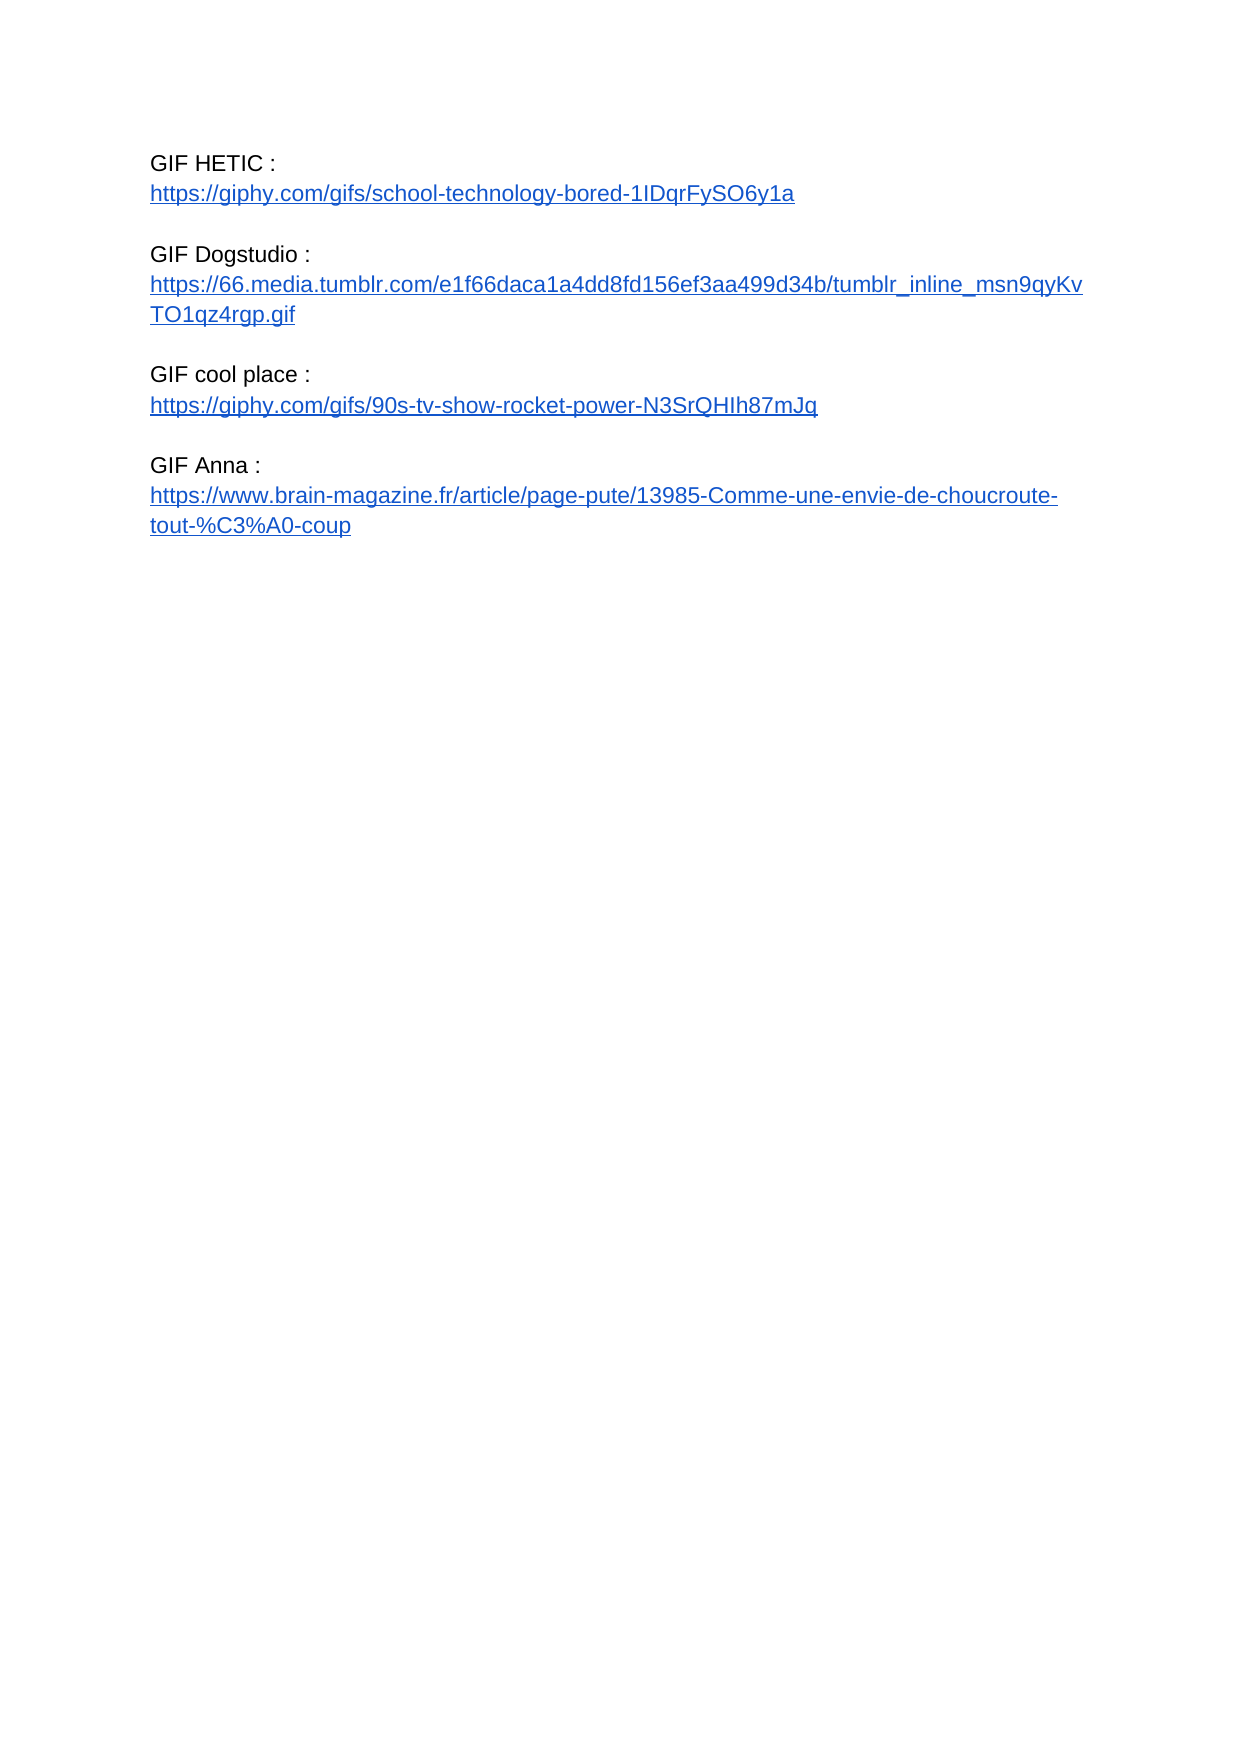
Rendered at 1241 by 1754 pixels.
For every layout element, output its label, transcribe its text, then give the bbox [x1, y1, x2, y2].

text GIF Anna : [150, 452, 1090, 478]
text GIF Dogstudio : https://66.media.tumblr.com/e1f66daca1a4dd8fd156ef3aa499d34b/tumblr_inline_msn9qyKvTO1qz4rgp.gif [150, 241, 1090, 327]
text GIF HETIC : [150, 150, 1090, 176]
text GIF cool place : https://giphy.com/gifs/90s-tv-show-rocket-power-N3SrQHIh87mJq [150, 361, 1090, 418]
text https://giphy.com/gifs/school-technology-bored-1IDqrFySO6y1a [150, 180, 1090, 207]
text https://www.brain-magazine.fr/article/page-pute/13985-Comme-une-envie-de-choucroute-tout-%C3%A0-coup [150, 482, 1090, 539]
